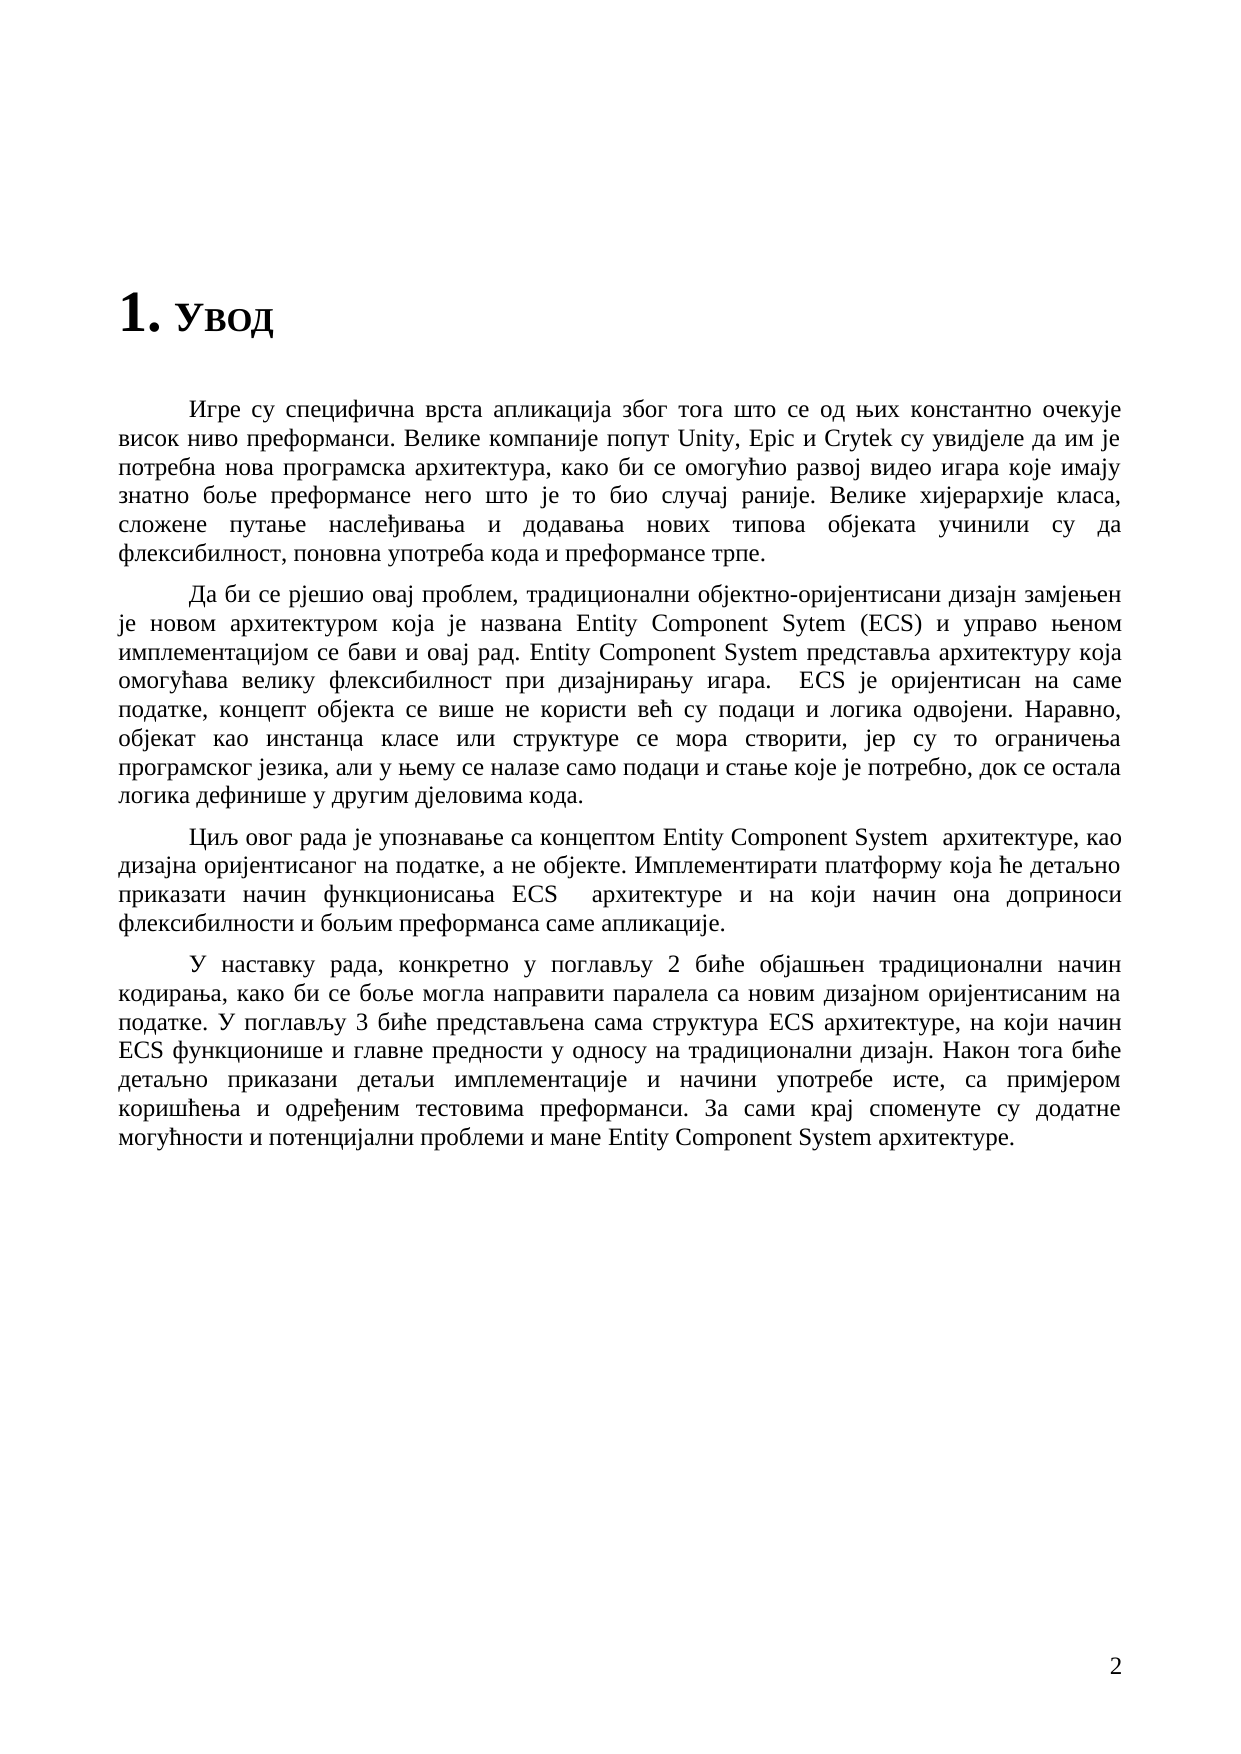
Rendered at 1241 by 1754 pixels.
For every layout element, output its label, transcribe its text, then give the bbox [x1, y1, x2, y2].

text Игре су специфична врста апликација због тога што се од њих константно очекује висок ниво преформанси. Велике компаније попут Unity, Epic и Crytek су увидјеле да им је потребна нова програмска архитектура, како би се омогућио развој видео игара које имају знатно боље преформансе него што је то био случај раније. Велике хијерархије класа, сложене путање наслеђивања и додавања нових типова објеката учинили су да флексибилност, поновна употреба кода и преформансе трпе. [118, 394, 1122, 567]
text Циљ овог рада је упознавање са концептом Entity Component System архитектуре, као дизајна оријентисаног на податке, а не објекте. Имплементирати платформу која ће детаљно приказати начин функционисања ЕCS архитектуре и на који начин она доприноси флексибилности и бољим преформанса саме апликације. [118, 822, 1122, 937]
text Увод [118, 277, 1122, 344]
text У наставку рада, конкретно у поглављу 2 биће објашњен традиционални начин кодирања, како би се боље могла направити паралела са новим дизајном оријентисаним на податке. У поглављу 3 биће представљена сама структура ECS архитектуре, на који начин ECS функционише и главне предности у односу на традиционални дизајн. Након тога биће детаљно приказани детаљи имплементације и начини употребе исте, са примјером коришћења и одређеним тестовима преформанси. За сами крај споменуте су додатне могућности и потенцијални проблеми и мане Entity Component System архитектуре. [118, 949, 1122, 1151]
text Да би се рјешио овај проблем, традиционални објектно-оријентисани дизајн замјењен је новом архитектуром која је названа Еntity Component Sytem (ECS) и управо њеном имплементацијом се бави и овај рад. Entity Component System представља архитектуру која омогућава велику флексибилност при дизајнирању игара. ЕCS је оријентисан на саме податке, концепт објекта се више не користи већ су подаци и логика одвојени. Наравно, објекат као инстанца класе или структуре се мора створити, јер су то ограничења програмског језика, али у њему се налазе само подаци и стање које је потребно, док се остала логика дефинише у другим дјеловима кода. [118, 579, 1122, 809]
